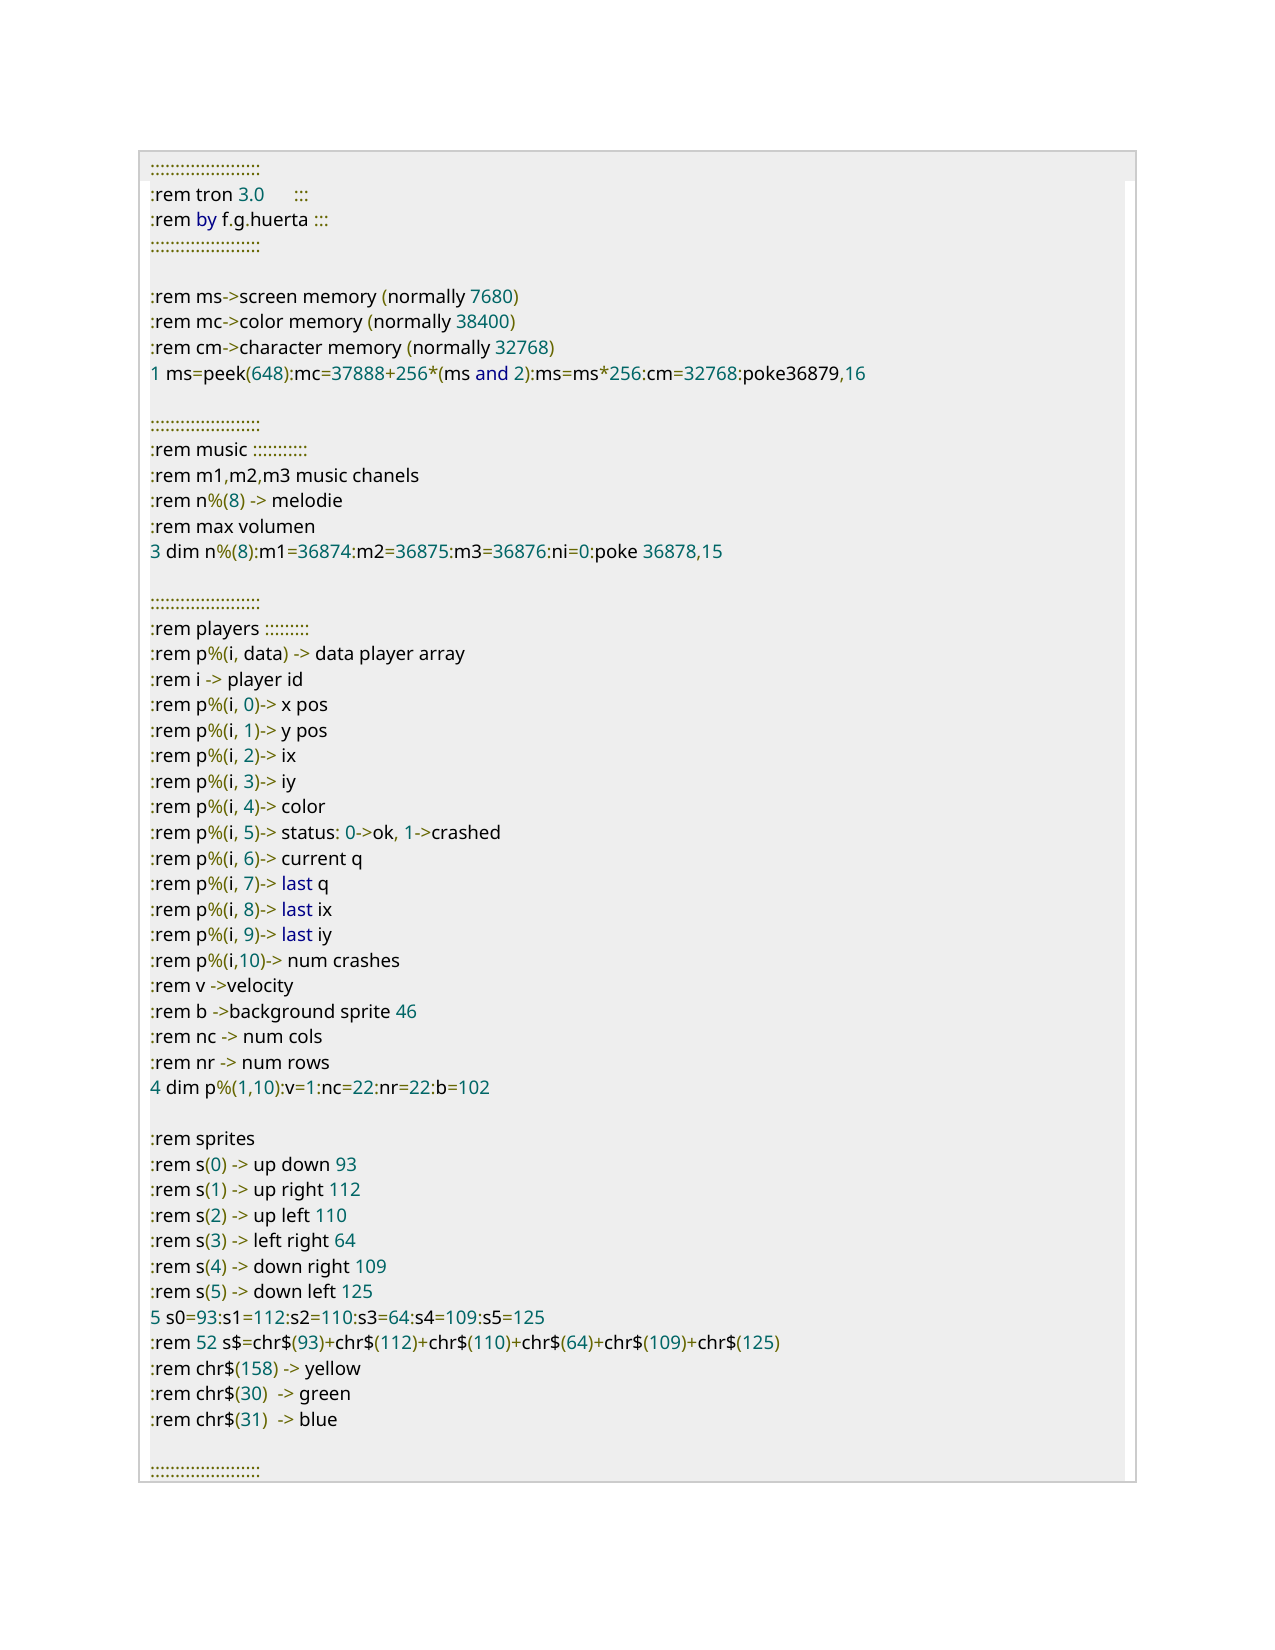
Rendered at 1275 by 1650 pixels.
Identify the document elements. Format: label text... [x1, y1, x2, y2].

text :rem s(1) -> up right 112 [150, 1177, 1125, 1202]
text :rem p%(i, 3)-> iy [150, 768, 1125, 794]
text :rem s(4) -> down right 109 [150, 1253, 1125, 1279]
text :::::::::::::::::::::: [150, 1457, 1125, 1481]
text :::::::::::::::::::::: [140, 152, 1135, 181]
text :rem cm->character memory (normally 32768) [150, 334, 1125, 360]
text :rem p%(i, data) -> data player array [150, 641, 1125, 666]
text :rem chr$(30) -> green [150, 1381, 1125, 1406]
text :rem p%(i, 1)-> y pos [150, 717, 1125, 743]
text 1 ms=peek(648):mc=37888+256*(ms and 2):ms=ms*256:cm=32768:poke36879,16 [150, 360, 1125, 385]
text :rem s(5) -> down left 125 [150, 1279, 1125, 1304]
text :rem s(3) -> left right 64 [150, 1228, 1125, 1253]
text :rem music ::::::::::: [150, 436, 1125, 462]
text :rem n%(8) -> melodie [150, 487, 1125, 513]
text :rem tron 3.0 ::: [150, 181, 1125, 207]
text :rem p%(i, 6)-> current q [150, 845, 1125, 870]
text 3 dim n%(8):m1=36874:m2=36875:m3=36876:ni=0:poke 36878,15 [150, 538, 1125, 564]
text :rem ms->screen memory (normally 7680) [150, 283, 1125, 309]
text :rem p%(i, 0)-> x pos [150, 692, 1125, 717]
text 5 s0=93:s1=112:s2=110:s3=64:s4=109:s5=125 [150, 1304, 1125, 1330]
text :rem p%(i, 9)-> last iy [150, 921, 1125, 947]
text :rem p%(i, 4)-> color [150, 794, 1125, 819]
text :::::::::::::::::::::: [150, 589, 1125, 615]
text :rem nc -> num cols [150, 1023, 1125, 1049]
text :rem mc->color memory (normally 38400) [150, 309, 1125, 334]
text :rem by f.g.huerta ::: [150, 207, 1125, 232]
text :rem p%(i,10)-> num crashes [150, 947, 1125, 972]
text :rem p%(i, 7)-> last q [150, 870, 1125, 896]
text :rem v ->velocity [150, 972, 1125, 998]
text 4 dim p%(1,10):v=1:nc=22:nr=22:b=102 [150, 1074, 1125, 1100]
text :rem chr$(31) -> blue [150, 1406, 1125, 1432]
text :rem nr -> num rows [150, 1049, 1125, 1074]
text :rem p%(i, 2)-> ix [150, 743, 1125, 768]
text :rem players ::::::::: [150, 615, 1125, 641]
text :rem p%(i, 8)-> last ix [150, 896, 1125, 921]
text :rem max volumen [150, 513, 1125, 538]
text :rem b ->background sprite 46 [150, 998, 1125, 1023]
text :rem 52 s$=chr$(93)+chr$(112)+chr$(110)+chr$(64)+chr$(109)+chr$(125) [150, 1330, 1125, 1355]
text :rem chr$(158) -> yellow [150, 1355, 1125, 1381]
text :rem s(0) -> up down 93 [150, 1151, 1125, 1177]
text :rem p%(i, 5)-> status: 0->ok, 1->crashed [150, 819, 1125, 845]
text :rem sprites [150, 1126, 1125, 1151]
text :rem m1,m2,m3 music chanels [150, 462, 1125, 487]
text :rem i -> player id [150, 666, 1125, 692]
text :rem s(2) -> up left 110 [150, 1202, 1125, 1228]
text :::::::::::::::::::::: [150, 411, 1125, 436]
text :::::::::::::::::::::: [150, 232, 1125, 258]
